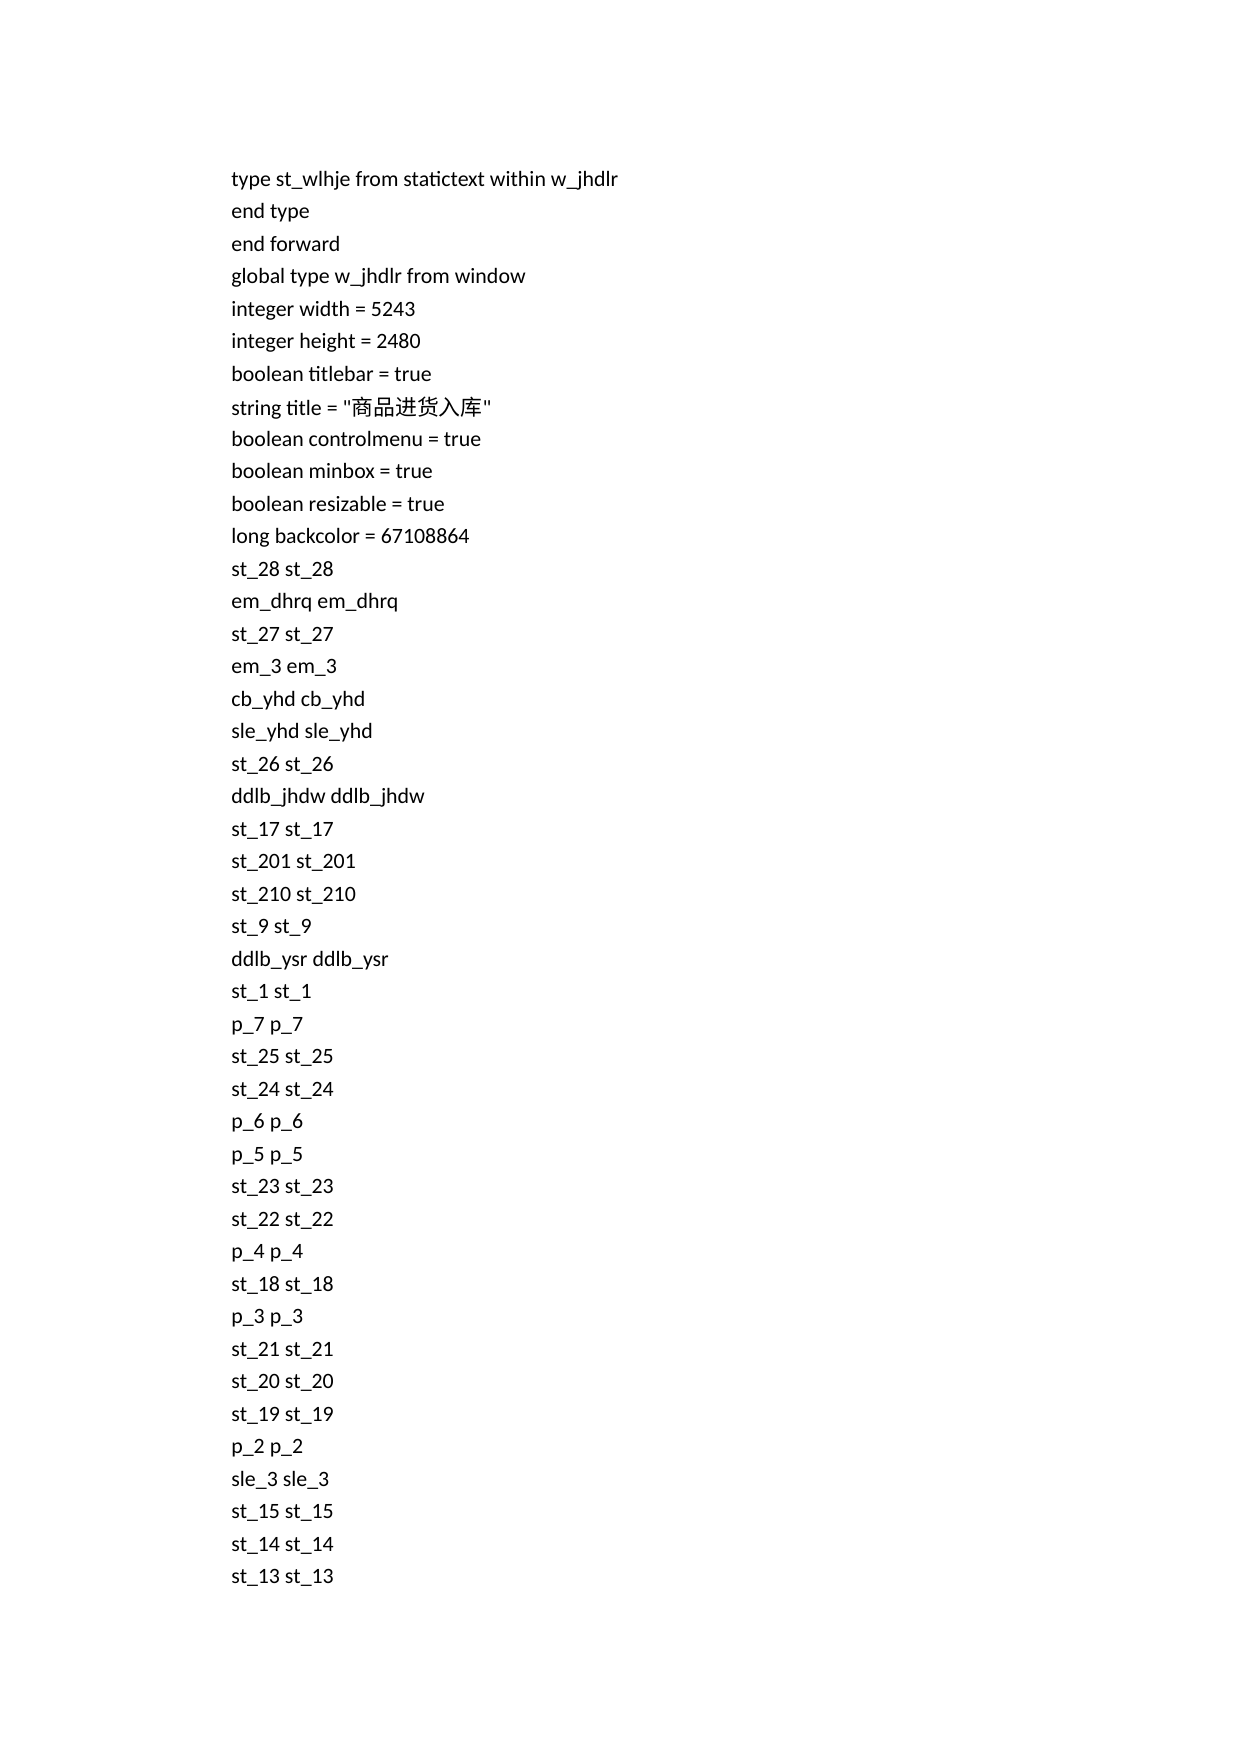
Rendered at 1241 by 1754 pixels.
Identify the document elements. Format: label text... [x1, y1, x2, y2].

text sle_3 sle_3 [187, 1462, 1053, 1494]
text end type [187, 194, 1053, 227]
text st_25 st_25 [187, 1039, 1053, 1072]
text boolean titlebar = true [187, 357, 1053, 389]
text integer height = 2480 [187, 324, 1053, 357]
text st_21 st_21 [187, 1332, 1053, 1364]
text boolean minbox = true [187, 454, 1053, 487]
text st_14 st_14 [187, 1527, 1053, 1559]
text st_17 st_17 [187, 812, 1053, 844]
text em_3 em_3 [187, 649, 1053, 682]
text st_9 st_9 [187, 909, 1053, 942]
text ddlb_ysr ddlb_ysr [187, 942, 1053, 974]
text st_13 st_13 [187, 1559, 1053, 1592]
text st_210 st_210 [187, 877, 1053, 909]
text st_23 st_23 [187, 1169, 1053, 1202]
text p_4 p_4 [187, 1234, 1053, 1267]
text global type w_jhdlr from window [187, 259, 1053, 292]
text st_20 st_20 [187, 1364, 1053, 1397]
text ddlb_jhdw ddlb_jhdw [187, 779, 1053, 812]
text st_27 st_27 [187, 617, 1053, 649]
text integer width = 5243 [187, 292, 1053, 324]
text st_22 st_22 [187, 1202, 1053, 1234]
text type st_wlhje from statictext within w_jhdlr [187, 162, 1053, 194]
text cb_yhd cb_yhd [187, 682, 1053, 714]
text boolean resizable = true [187, 487, 1053, 519]
text p_5 p_5 [187, 1137, 1053, 1169]
text st_26 st_26 [187, 747, 1053, 779]
text em_dhrq em_dhrq [187, 584, 1053, 617]
text st_15 st_15 [187, 1494, 1053, 1527]
text p_7 p_7 [187, 1007, 1053, 1039]
text end forward [187, 227, 1053, 259]
text st_18 st_18 [187, 1267, 1053, 1299]
text st_24 st_24 [187, 1072, 1053, 1104]
text p_6 p_6 [187, 1104, 1053, 1137]
text long backcolor = 67108864 [187, 519, 1053, 552]
text boolean controlmenu = true [187, 422, 1053, 454]
text p_2 p_2 [187, 1429, 1053, 1462]
text p_3 p_3 [187, 1299, 1053, 1332]
text st_28 st_28 [187, 552, 1053, 584]
text string title = "商品进货入库" [187, 389, 1053, 422]
text sle_yhd sle_yhd [187, 714, 1053, 747]
text st_1 st_1 [187, 974, 1053, 1007]
text st_201 st_201 [187, 844, 1053, 877]
text st_19 st_19 [187, 1397, 1053, 1429]
